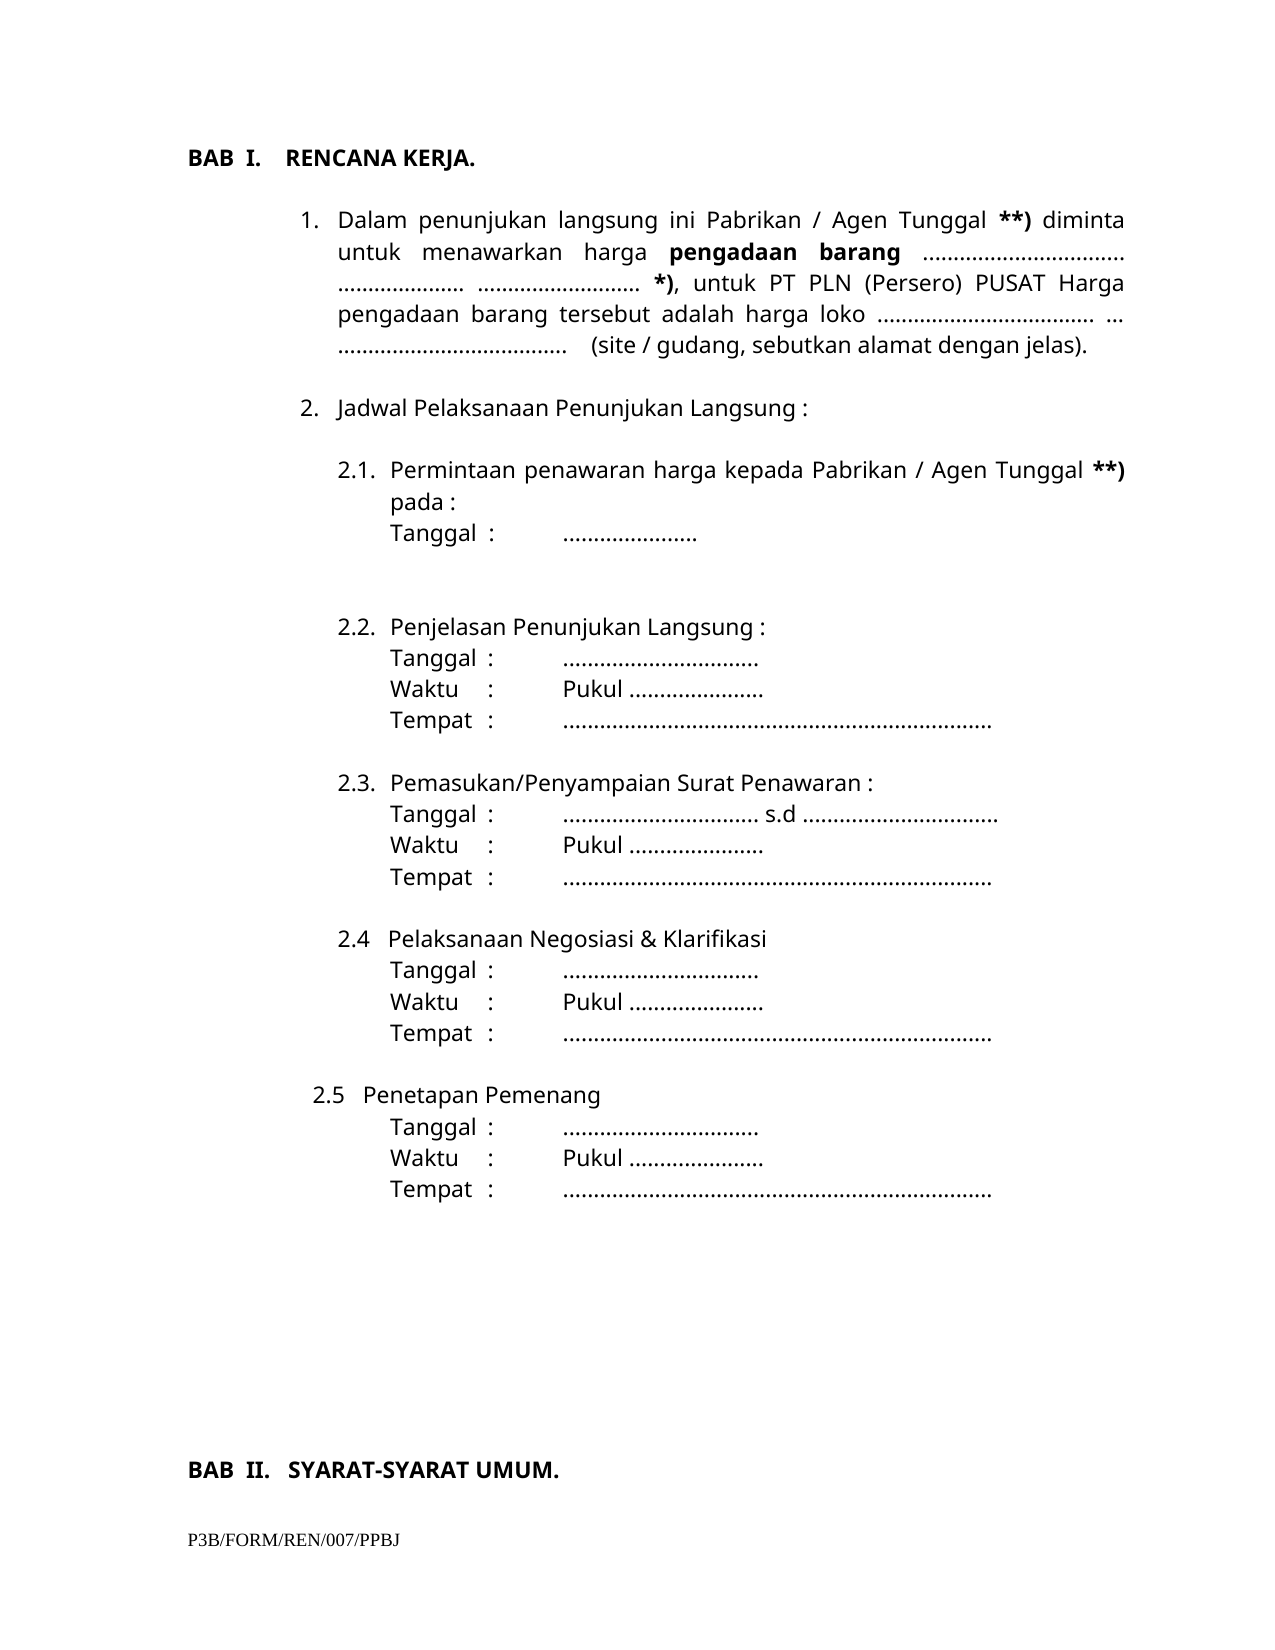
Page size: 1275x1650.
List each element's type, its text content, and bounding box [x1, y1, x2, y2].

text 2.4 Pelaksanaan Negosiasi & Klarifikasi [187, 923, 1125, 954]
text Tempat : ...................................................................... [390, 1173, 1125, 1204]
list Dalam penunjukan langsung ini Pabrikan / Agen Tunggal **) diminta untuk menawarkan harga pengadaan barang .................................………………… ……………………… *), untuk PT PLN (Persero) PUSAT Harga pengadaan barang tersebut adalah harga loko ..……………………………. … ……………………………….. (site / gudang, sebutkan alamat dengan jelas). [300, 204, 1125, 360]
text Tanggal : ................................ s.d ................................ [390, 798, 1125, 829]
text Tempat : ...................................................................... [390, 704, 1125, 735]
text Waktu : Pukul ...................... [390, 673, 1125, 704]
text BAB I. RENCANA KERJA. [187, 142, 1125, 173]
text Tanggal : ...................... [390, 517, 1125, 548]
text BAB II. SYARAT-SYARAT UMUM. [187, 1454, 1125, 1485]
text Waktu : Pukul ...................... [390, 829, 1125, 860]
list Penjelasan Penunjukan Langsung : [337, 610, 1125, 642]
text Waktu : Pukul ...................... [390, 985, 1125, 1017]
text Tempat : ...................................................................... [390, 860, 1125, 892]
text 2.5 Penetapan Pemenang [187, 1079, 1125, 1110]
text Tanggal : ................................ [390, 1110, 1125, 1142]
list Permintaan penawaran harga kepada Pabrikan / Agen Tunggal **) pada : [337, 454, 1125, 517]
list Jadwal Pelaksanaan Penunjukan Langsung : [300, 392, 1125, 423]
text Tanggal : ................................ [390, 642, 1125, 673]
text Tempat : ...................................................................... [390, 1017, 1125, 1048]
text Waktu : Pukul ...................... [390, 1142, 1125, 1173]
text Tanggal : ................................ [390, 954, 1125, 985]
list Pemasukan/Penyampaian Surat Penawaran : [337, 767, 1125, 798]
